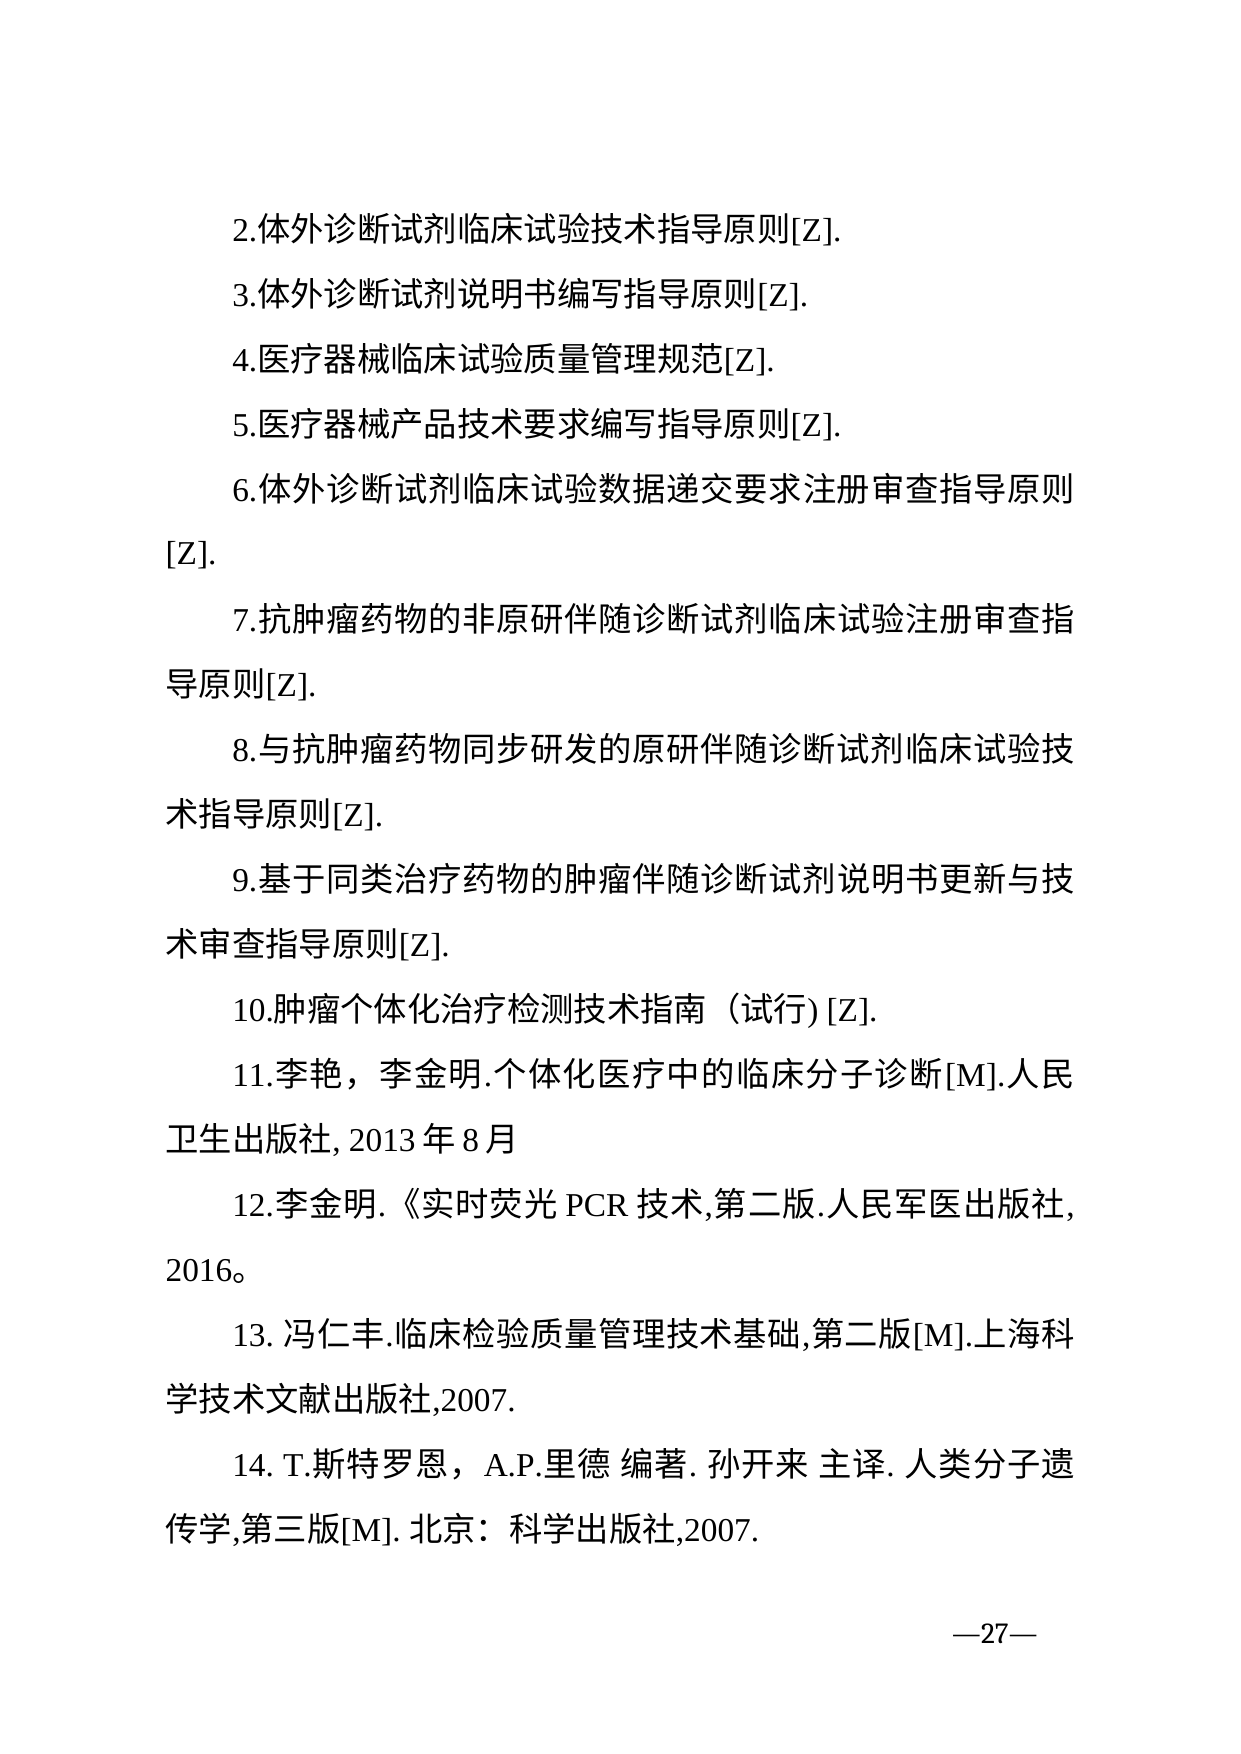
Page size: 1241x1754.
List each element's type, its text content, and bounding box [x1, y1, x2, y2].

text 9.基于同类治疗药物的肿瘤伴随诊断试剂说明书更新与技术审查指导原则[Z]. [165, 845, 1075, 975]
text 7.抗肿瘤药物的非原研伴随诊断试剂临床试验注册审查指导原则[Z]. [165, 585, 1075, 715]
text 2.体外诊断试剂临床试验技术指导原则[Z]. [165, 195, 1075, 260]
text 14. T.斯特罗恩，A.P.里德 编著. 孙开来 主译. 人类分子遗传学,第三版[M]. 北京：科学出版社,2007. [165, 1430, 1075, 1560]
text 11.李艳，李金明.个体化医疗中的临床分子诊断[M].人民卫生出版社, 2013年8月 [165, 1040, 1075, 1170]
text 8.与抗肿瘤药物同步研发的原研伴随诊断试剂临床试验技术指导原则[Z]. [165, 715, 1075, 845]
text 12.李金明.《实时荧光PCR技术,第二版.人民军医出版社, 2016。 [165, 1170, 1075, 1300]
text 4.医疗器械临床试验质量管理规范[Z]. [165, 325, 1075, 390]
text 13. 冯仁丰.临床检验质量管理技术基础,第二版[M].上海科学技术文献出版社,2007. [165, 1300, 1075, 1430]
text 3.体外诊断试剂说明书编写指导原则[Z]. [165, 260, 1075, 325]
text 6.体外诊断试剂临床试验数据递交要求注册审查指导原则[Z]. [165, 455, 1075, 585]
text 5.医疗器械产品技术要求编写指导原则[Z]. [165, 390, 1075, 455]
text 10.肿瘤个体化治疗检测技术指南（试行) [Z]. [165, 975, 1075, 1040]
